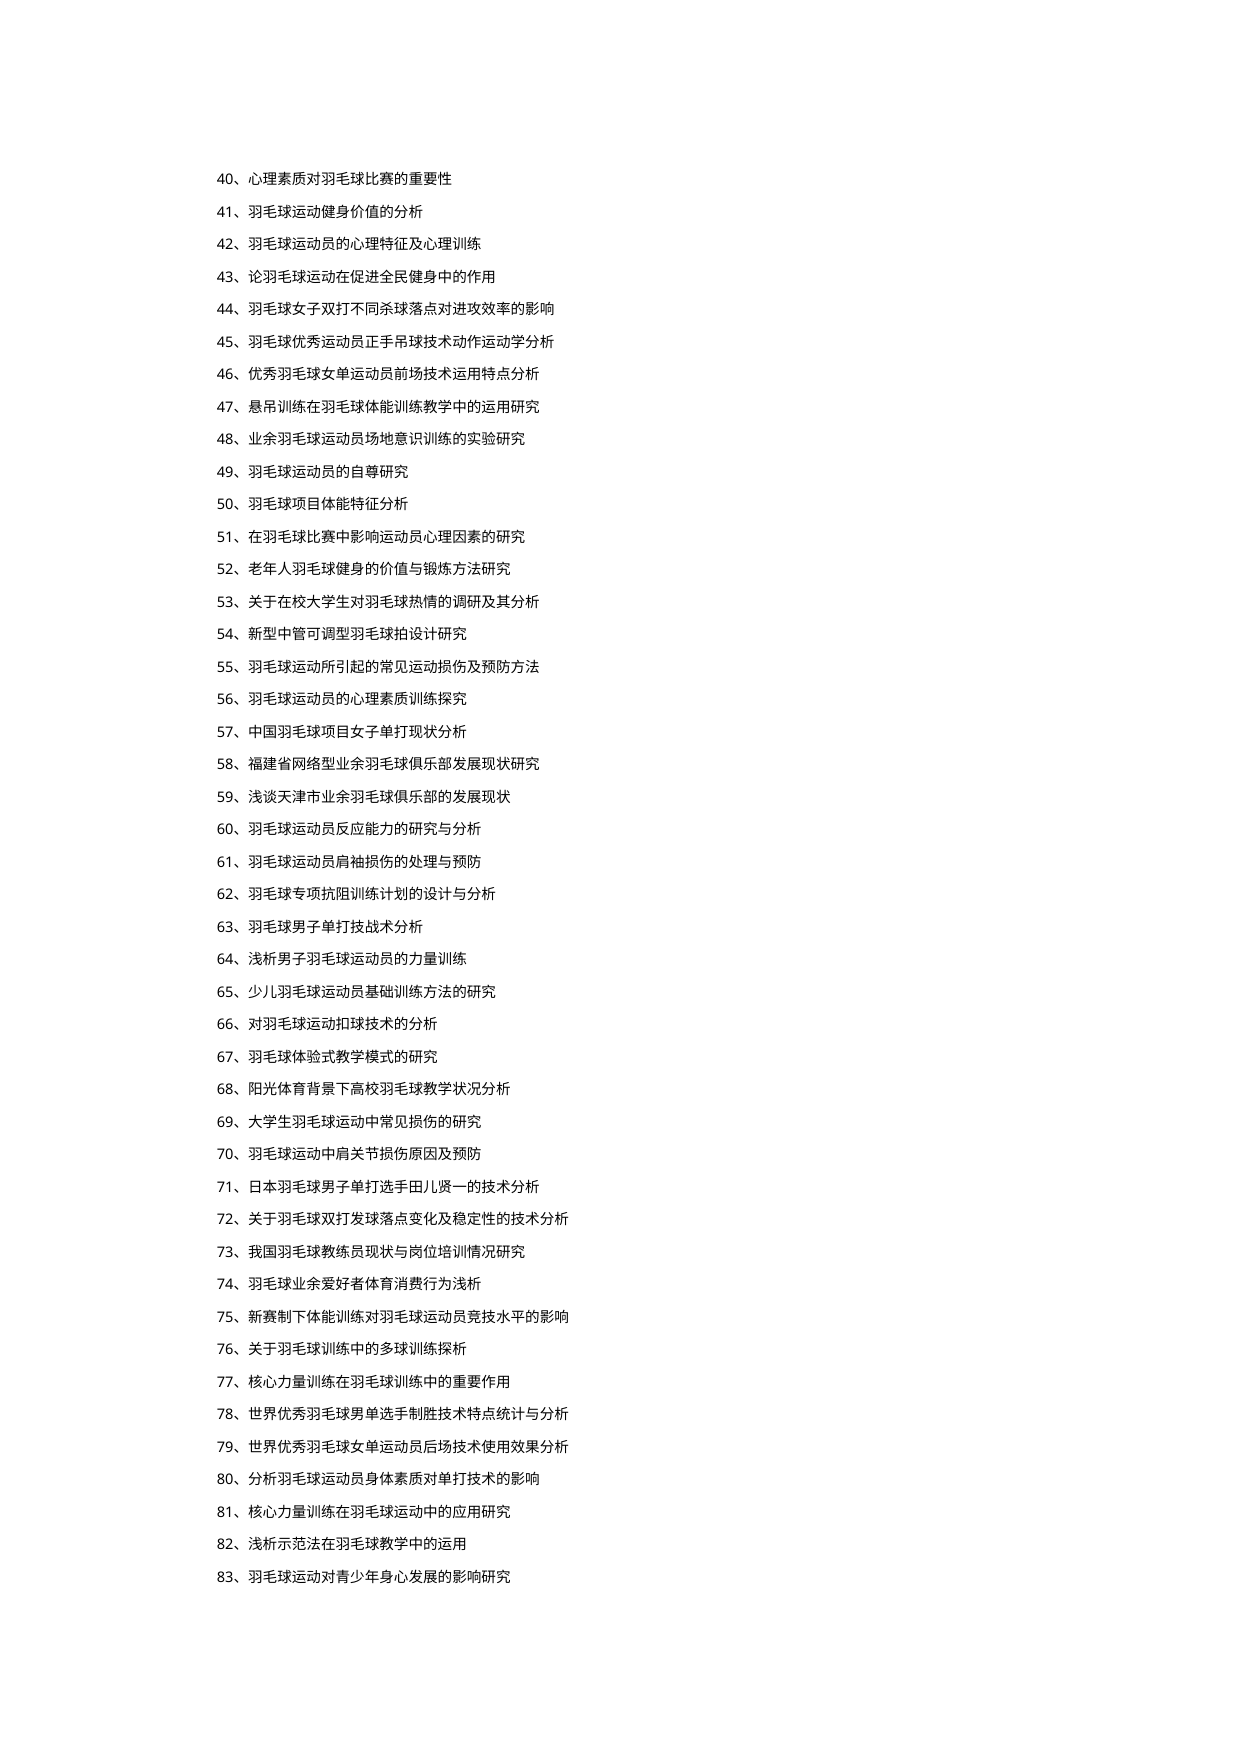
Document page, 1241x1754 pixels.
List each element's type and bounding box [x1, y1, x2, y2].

text [187, 162, 1053, 1592]
